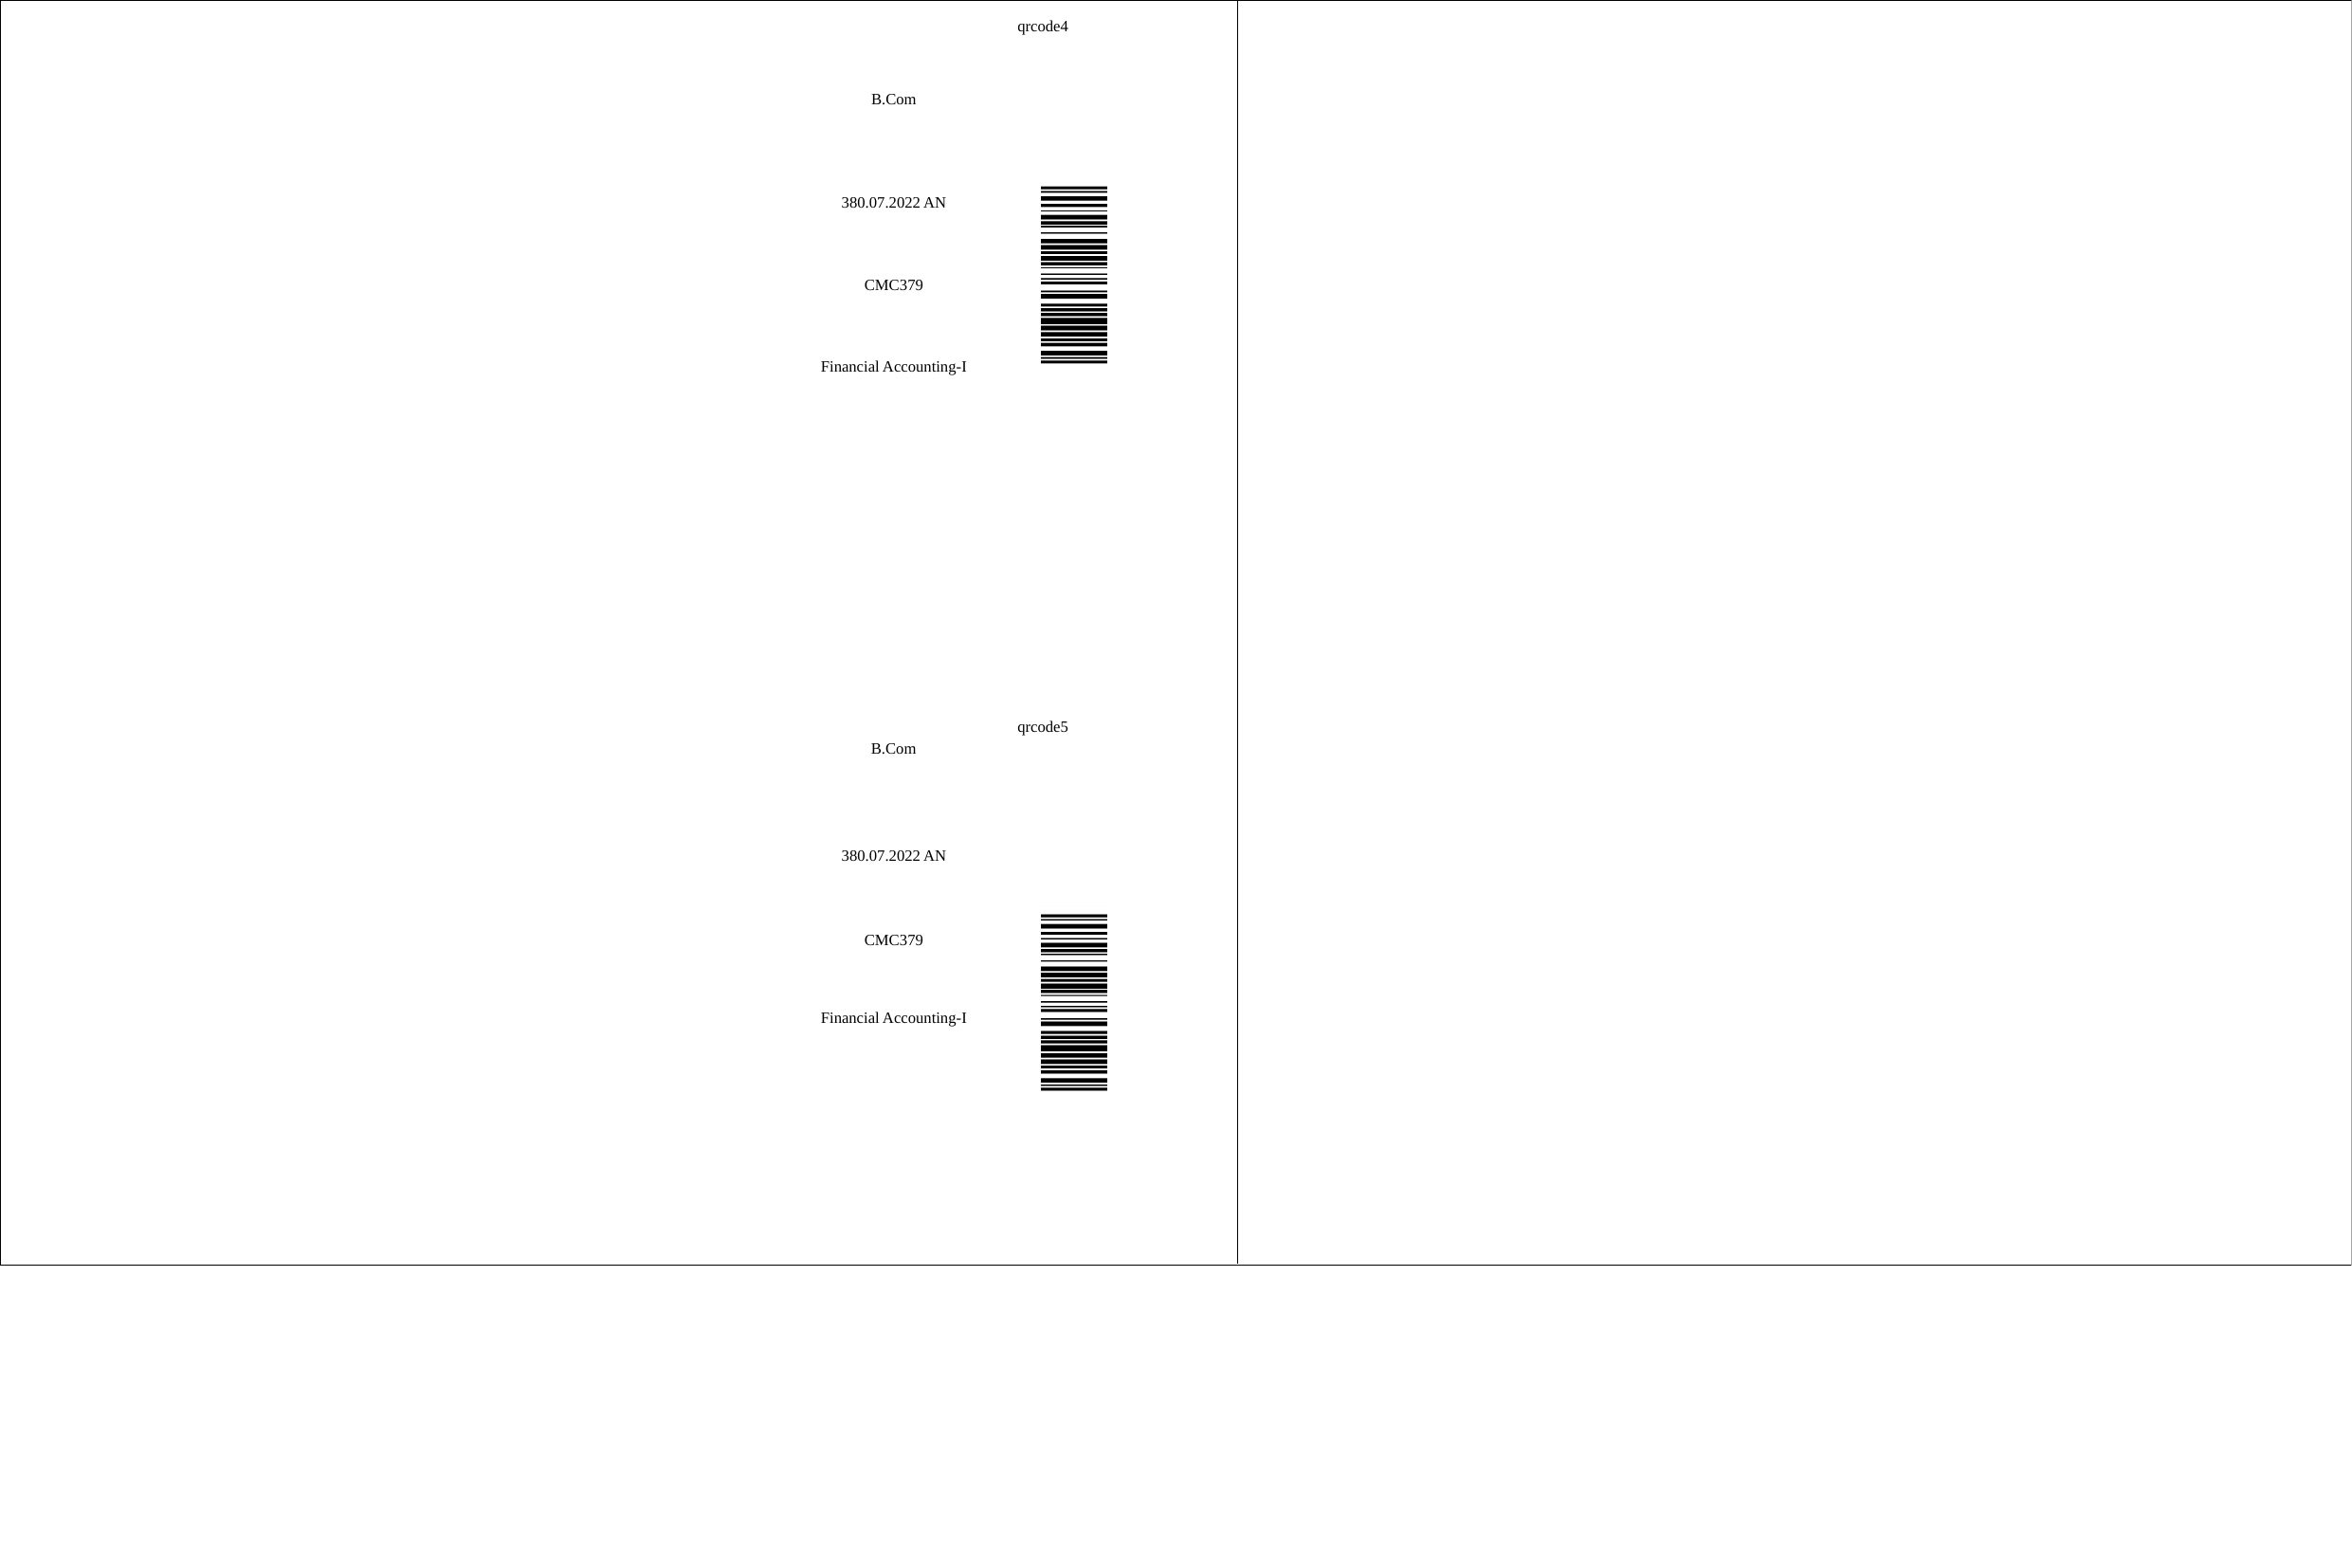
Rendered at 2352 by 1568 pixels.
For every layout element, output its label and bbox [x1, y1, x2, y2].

table_header [1238, 1, 2351, 1264]
table_header [1, 1, 1237, 1264]
picture [1034, 173, 1114, 378]
picture [1034, 901, 1114, 1105]
